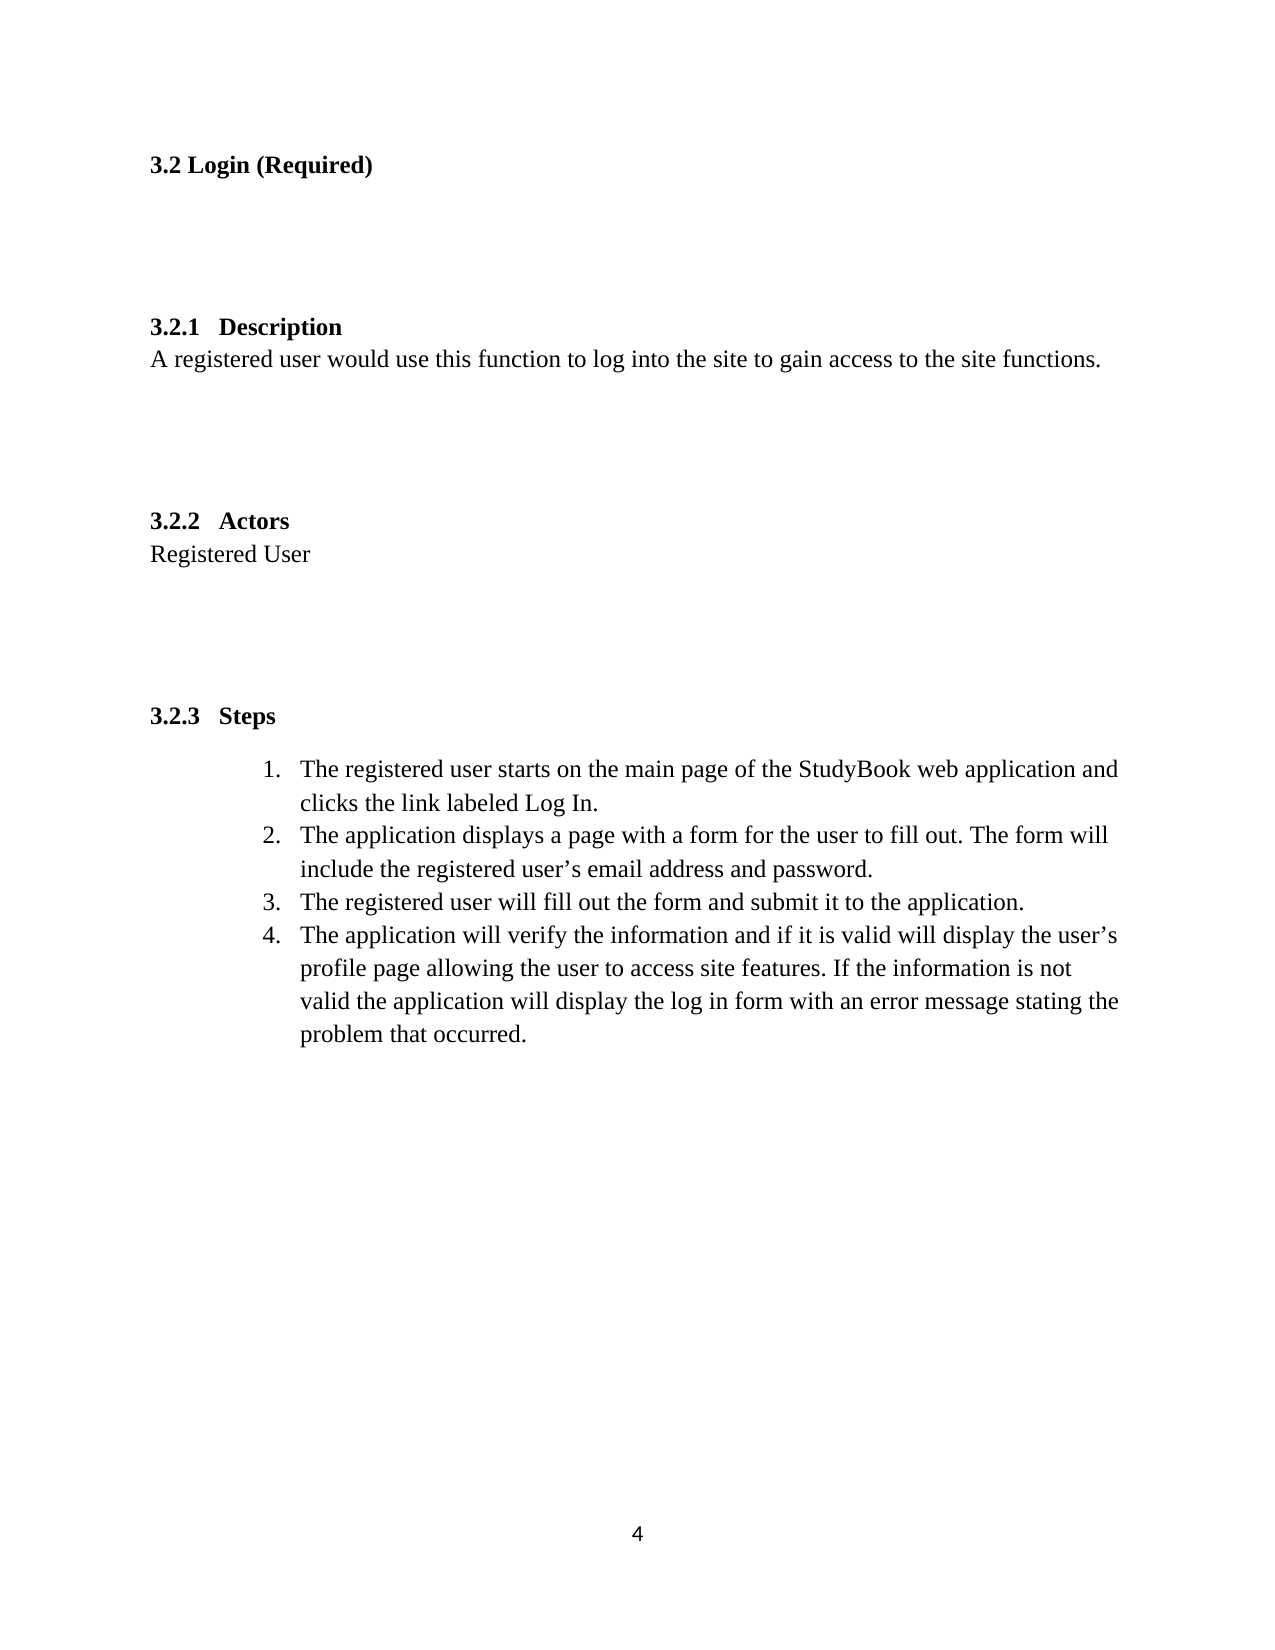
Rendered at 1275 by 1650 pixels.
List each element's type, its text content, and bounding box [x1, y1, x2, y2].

text 3.2 Login (Required) [150, 150, 1125, 179]
list The application displays a page with a form for the user to fill out. The form will include the registered user’s email address and password. [262, 821, 1125, 882]
list The registered user starts on the main page of the StudyBook web application and clicks the link labeled Log In. [262, 754, 1125, 816]
text 3.2.1 Description A registered user would use this function to log into the site to gain access to the site functions. [150, 312, 1125, 373]
text 3.2.3 Steps [150, 701, 1125, 729]
text 3.2.2 Actors Registered User [150, 506, 1125, 568]
list The application will verify the information and if it is valid will display the user’s profile page allowing the user to access site features. If the information is not valid the application will display the log in form with an error message stating the problem that occurred. [262, 920, 1125, 1081]
list The registered user will fill out the form and submit it to the application. [262, 887, 1125, 915]
